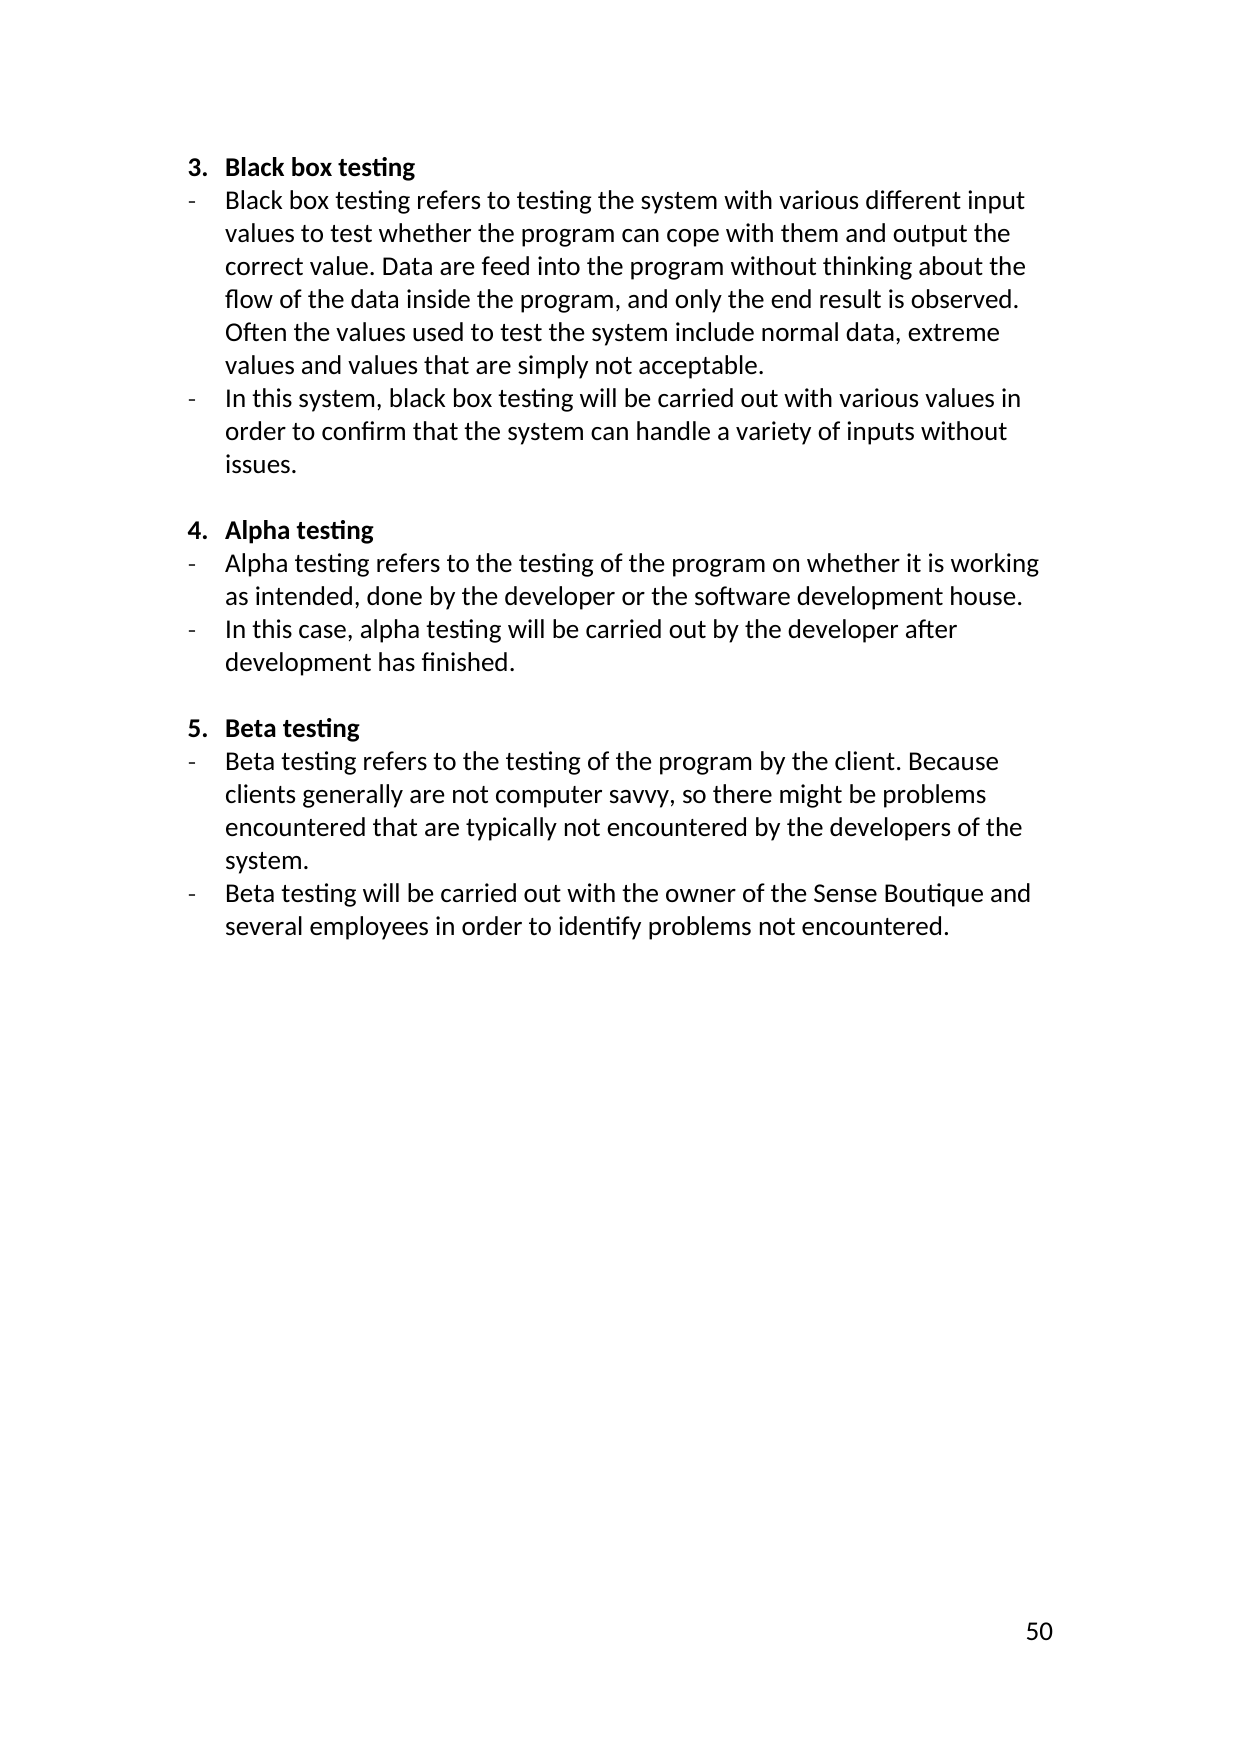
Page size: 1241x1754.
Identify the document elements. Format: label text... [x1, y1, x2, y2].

list Beta testing [187, 711, 1053, 744]
list Beta testing refers to the testing of the program by the client. Because clients generally are not computer savvy, so there might be problems encountered that are typically not encountered by the developers of the system. [187, 744, 1053, 876]
list In this system, black box testing will be carried out with various values in order to confirm that the system can handle a variety of inputs without issues. [187, 381, 1053, 480]
list Alpha testing refers to the testing of the program on whether it is working as intended, done by the developer or the software development house. [187, 546, 1053, 612]
list Black box testing [187, 150, 1053, 183]
list Beta testing will be carried out with the owner of the Sense Boutique and several employees in order to identify problems not encountered. [187, 876, 1053, 942]
list In this case, alpha testing will be carried out by the developer after development has finished. [187, 612, 1053, 678]
list Alpha testing [187, 513, 1053, 546]
list Black box testing refers to testing the system with various different input values to test whether the program can cope with them and output the correct value. Data are feed into the program without thinking about the flow of the data inside the program, and only the end result is observed. Often the values used to test the system include normal data, extreme values and values that are simply not acceptable. [187, 183, 1053, 381]
